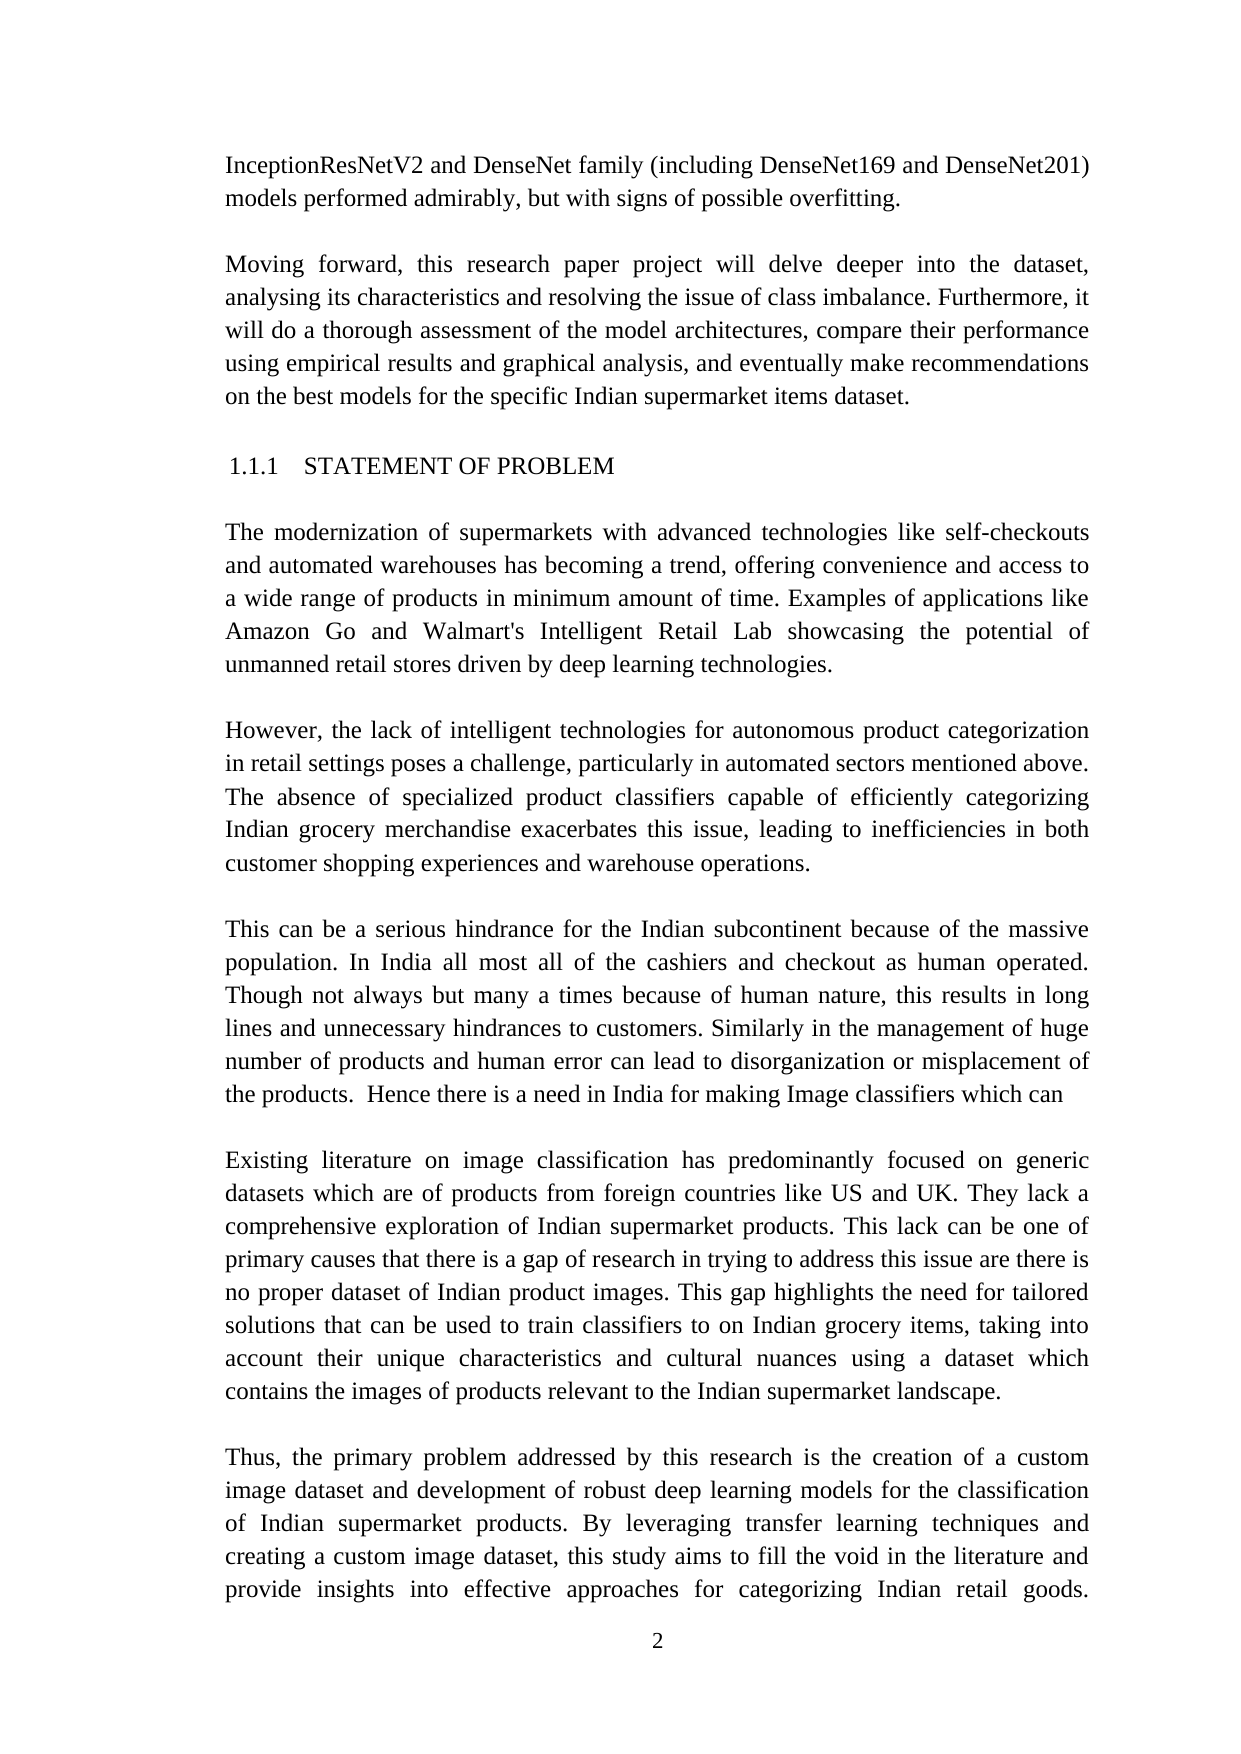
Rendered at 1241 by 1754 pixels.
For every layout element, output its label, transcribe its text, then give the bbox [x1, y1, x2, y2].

text This can be a serious hindrance for the Indian subcontinent because of the massive population. In India all most all of the cashiers and checkout as human operated. Though not always but many a times because of human nature, this results in long lines and unnecessary hindrances to customers. Similarly in the management of huge number of products and human error can lead to disorganization or misplacement of the products. Hence there is a need in India for making Image classifiers which can [225, 914, 1090, 1107]
text The modernization of supermarkets with advanced technologies like self-checkouts and automated warehouses has becoming a trend, offering convenience and access to a wide range of products in minimum amount of time. Examples of applications like Amazon Go and Walmart's Intelligent Retail Lab showcasing the potential of unmanned retail stores driven by deep learning technologies. [225, 517, 1090, 678]
text Moving forward, this research paper project will delve deeper into the dataset, analysing its characteristics and resolving the issue of class imbalance. Furthermore, it will do a thorough assessment of the model architectures, compare their performance using empirical results and graphical analysis, and eventually make recommendations on the best models for the specific Indian supermarket items dataset. [225, 249, 1090, 410]
subtitle STATEMENT OF PROBLEM [229, 451, 1090, 480]
text However, the lack of intelligent technologies for autonomous product categorization in retail settings poses a challenge, particularly in automated sectors mentioned above. The absence of specialized product classifiers capable of efficiently categorizing Indian grocery merchandise exacerbates this issue, leading to inefficiencies in both customer shopping experiences and warehouse operations. [225, 716, 1090, 876]
text Existing literature on image classification has predominantly focused on generic datasets which are of products from foreign countries like US and UK. They lack a comprehensive exploration of Indian supermarket products. This lack can be one of primary causes that there is a gap of research in trying to address this issue are there is no proper dataset of Indian product images. This gap highlights the need for tailored solutions that can be used to train classifiers to on Indian grocery items, taking into account their unique characteristics and cultural nuances using a dataset which contains the images of products relevant to the Indian supermarket landscape. [225, 1145, 1090, 1405]
